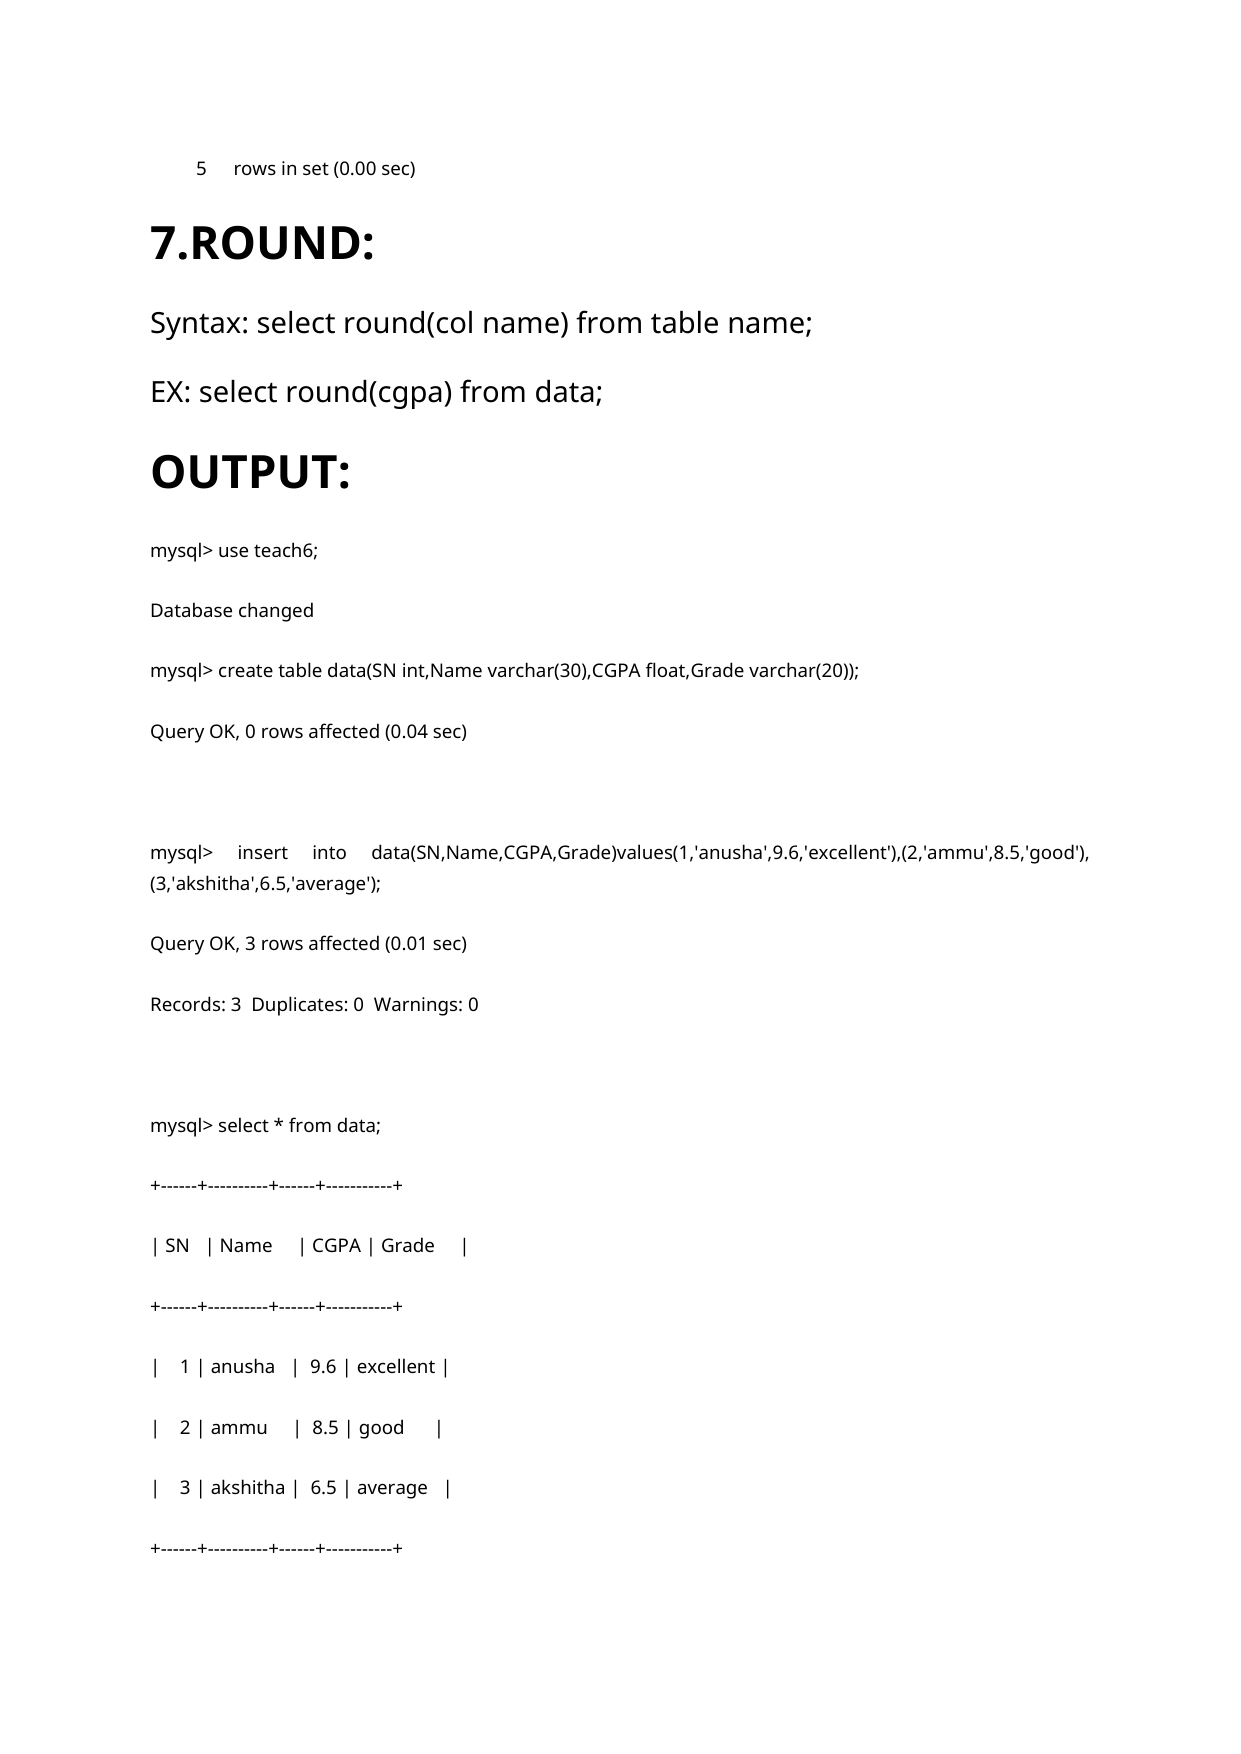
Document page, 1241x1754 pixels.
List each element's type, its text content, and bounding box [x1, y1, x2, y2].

text Database changed [150, 592, 1090, 623]
text +------+----------+------+-----------+ [150, 1167, 1090, 1198]
text mysql> select * from data; [150, 1106, 1090, 1137]
list rows in set (0.00 sec) [196, 150, 1090, 181]
text Query OK, 0 rows affected (0.04 sec) [150, 712, 1090, 744]
text Query OK, 3 rows affected (0.01 sec) [150, 925, 1090, 956]
text mysql> create table data(SN int,Name varchar(30),CGPA float,Grade varchar(20)); [150, 652, 1090, 683]
text | 1 | anusha | 9.6 | excellent | [150, 1348, 1090, 1379]
text | SN | Name | CGPA | Grade | [150, 1227, 1090, 1258]
text Syntax: select round(col name) from table name; [150, 302, 1090, 342]
text EX: select round(cgpa) from data; [150, 371, 1090, 411]
text +------+----------+------+-----------+ [150, 1529, 1090, 1560]
text | 3 | akshitha | 6.5 | average | [150, 1469, 1090, 1500]
text 7.ROUND: [150, 210, 1090, 273]
text | 2 | ammu | 8.5 | good | [150, 1408, 1090, 1439]
text mysql> insert into data(SN,Name,CGPA,Grade)values(1,'anusha',9.6,'excellent'),(2,'ammu',8.5,'good'),(3,'akshitha',6.5,'average'); [150, 833, 1090, 896]
text mysql> use teach6; [150, 531, 1090, 562]
text Records: 3 Duplicates: 0 Warnings: 0 [150, 985, 1090, 1017]
text +------+----------+------+-----------+ [150, 1287, 1090, 1319]
text OUTPUT: [150, 440, 1090, 502]
